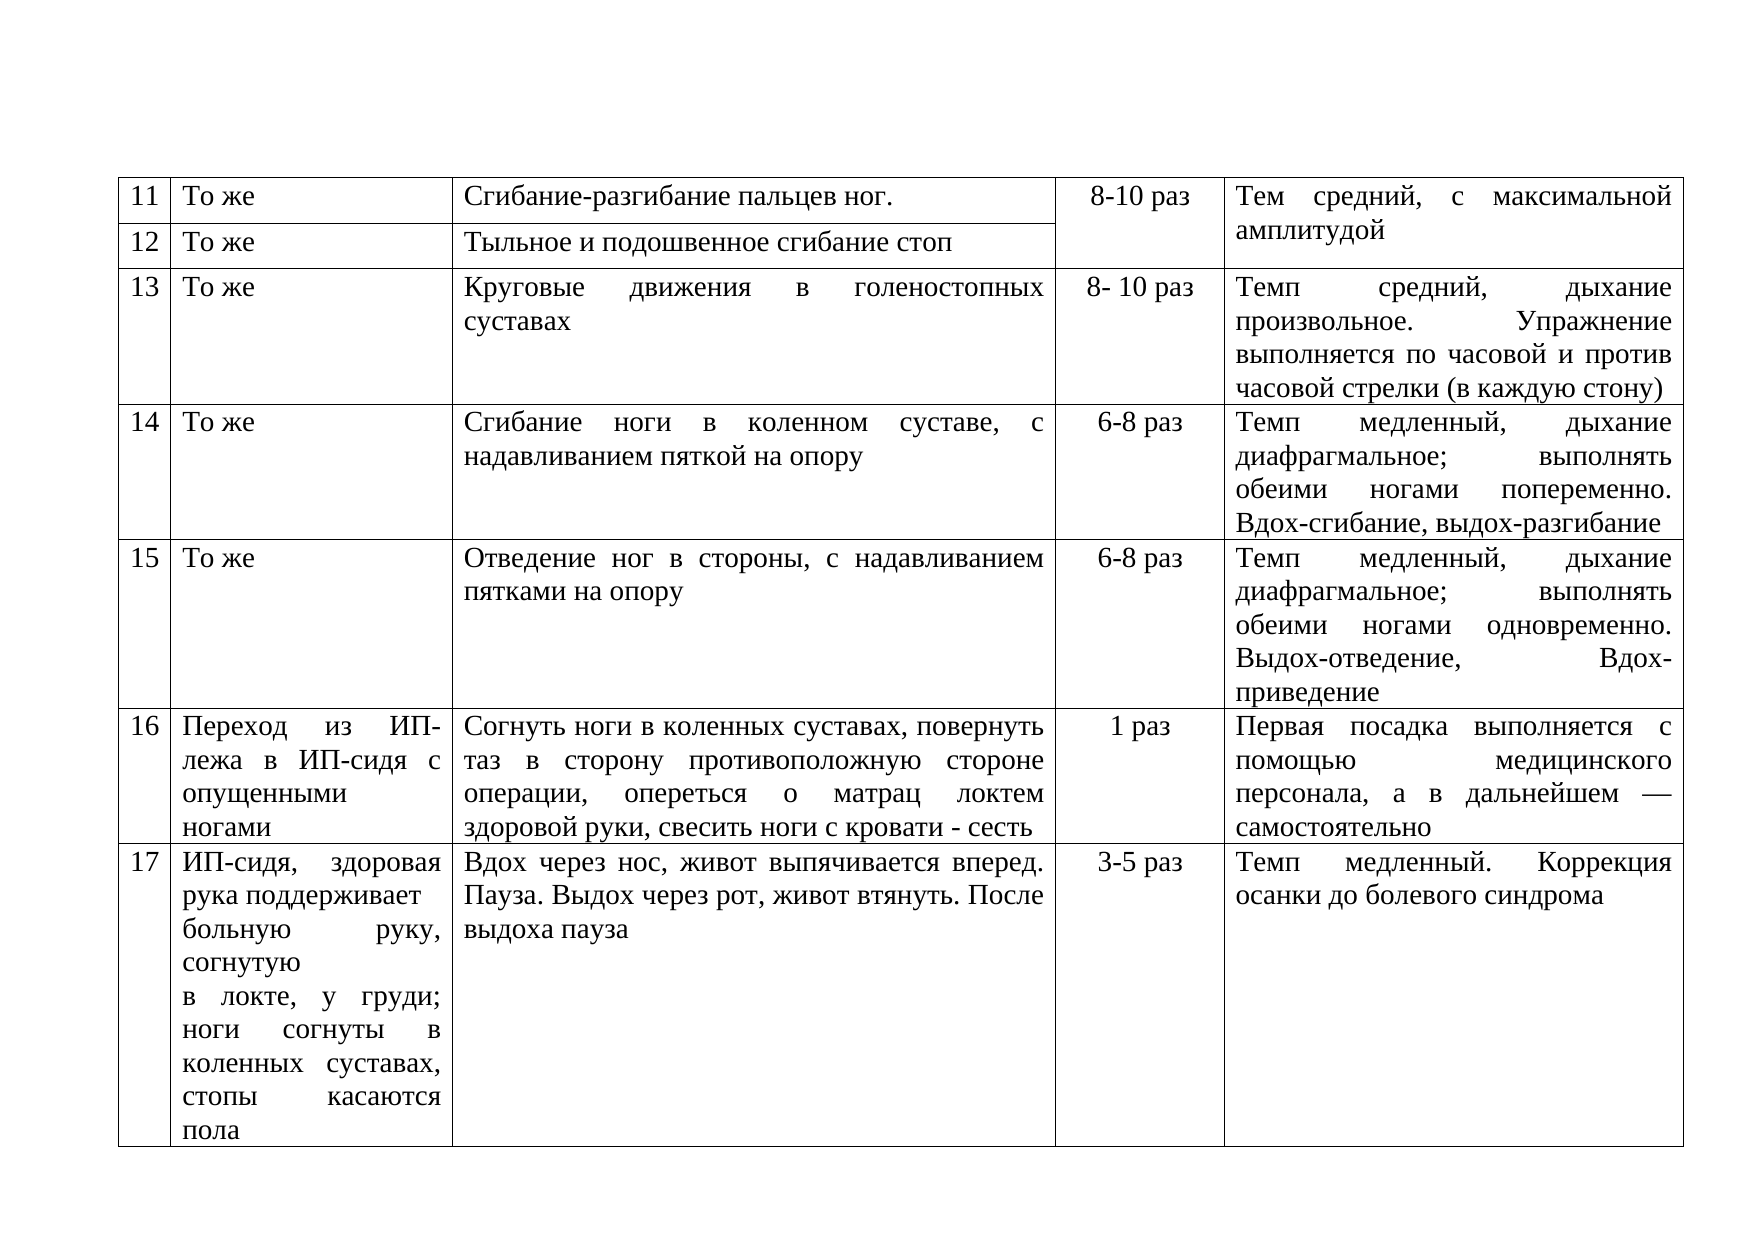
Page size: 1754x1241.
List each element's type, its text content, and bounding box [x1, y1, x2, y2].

table_cell 1 раз [1056, 709, 1224, 843]
table_cell Отведение ног в стороны, с надавливанием пятками на опору [453, 540, 1055, 707]
table_cell Переход из ИП-лежа в ИП-сидя с опущенными ногами [171, 709, 452, 843]
table_cell Темп медленный, дыхание диафрагмальное; выполнять обеими ногами попеременно. Вдох-сгибание, выдох-разгибание [1225, 405, 1683, 539]
table_cell Вдох через нос, живот выпячивается вперед. Пауза. Выдох через рот, живот втянуть. После выдоха пауза [453, 844, 1055, 1146]
table_cell То же [171, 224, 452, 268]
table_cell ИП-сидя, здоровая рука поддерживает больную руку, согнутую в локте, у груди; ноги согнуты в коленных суставах, стопы касаются пола [171, 844, 452, 1146]
table_cell 8- 10 раз [1056, 269, 1224, 403]
table_cell Согнуть ноги в коленных суставах, повернуть таз в сторону противоположную стороне операции, опереться о матрац локтем здоровой руки, свесить ноги с кровати - сесть [453, 709, 1055, 843]
table_cell Первая посадка выполняется с помощью медицинского персонала, а в дальнейшем — самостоятельно [1225, 709, 1683, 843]
table_cell 17 [119, 844, 170, 1146]
table_cell Сгибание-разгибание пальцев ног. [453, 178, 1055, 223]
table_cell 15 [119, 540, 170, 707]
table_cell 3-5 раз [1056, 844, 1224, 1146]
table_cell То же [171, 540, 452, 707]
table_cell 12 [119, 224, 170, 268]
table_cell То же [171, 405, 452, 539]
table_cell 11 [119, 178, 170, 223]
table_cell 16 [119, 709, 170, 843]
table_cell Темп средний, дыхание произвольное. Упражнение выполняется по часовой и против часовой стрелки (в каждую стону) [1225, 269, 1683, 403]
table_cell 8-10 раз [1056, 178, 1224, 268]
table_cell Круговые движения в голеностопных суставах [453, 269, 1055, 403]
table_cell Тем средний, с максимальной амплитудой [1225, 178, 1683, 268]
table_cell 14 [119, 405, 170, 539]
table_cell 6-8 раз [1056, 540, 1224, 707]
table_cell Темп медленный, дыхание диафрагмальное; выполнять обеими ногами одновременно. Выдох-отведение, Вдох-приведение [1225, 540, 1683, 707]
table_cell 13 [119, 269, 170, 403]
table_cell То же [171, 269, 452, 403]
table_cell То же [171, 178, 452, 223]
table_cell Сгибание ноги в коленном суставе, с надавливанием пяткой на опору [453, 405, 1055, 539]
table_cell Темп медленный. Коррекция осанки до болевого синдрома [1225, 844, 1683, 1146]
table_cell Тыльное и подошвенное сгибание стоп [453, 224, 1055, 268]
table_cell 6-8 раз [1056, 405, 1224, 539]
